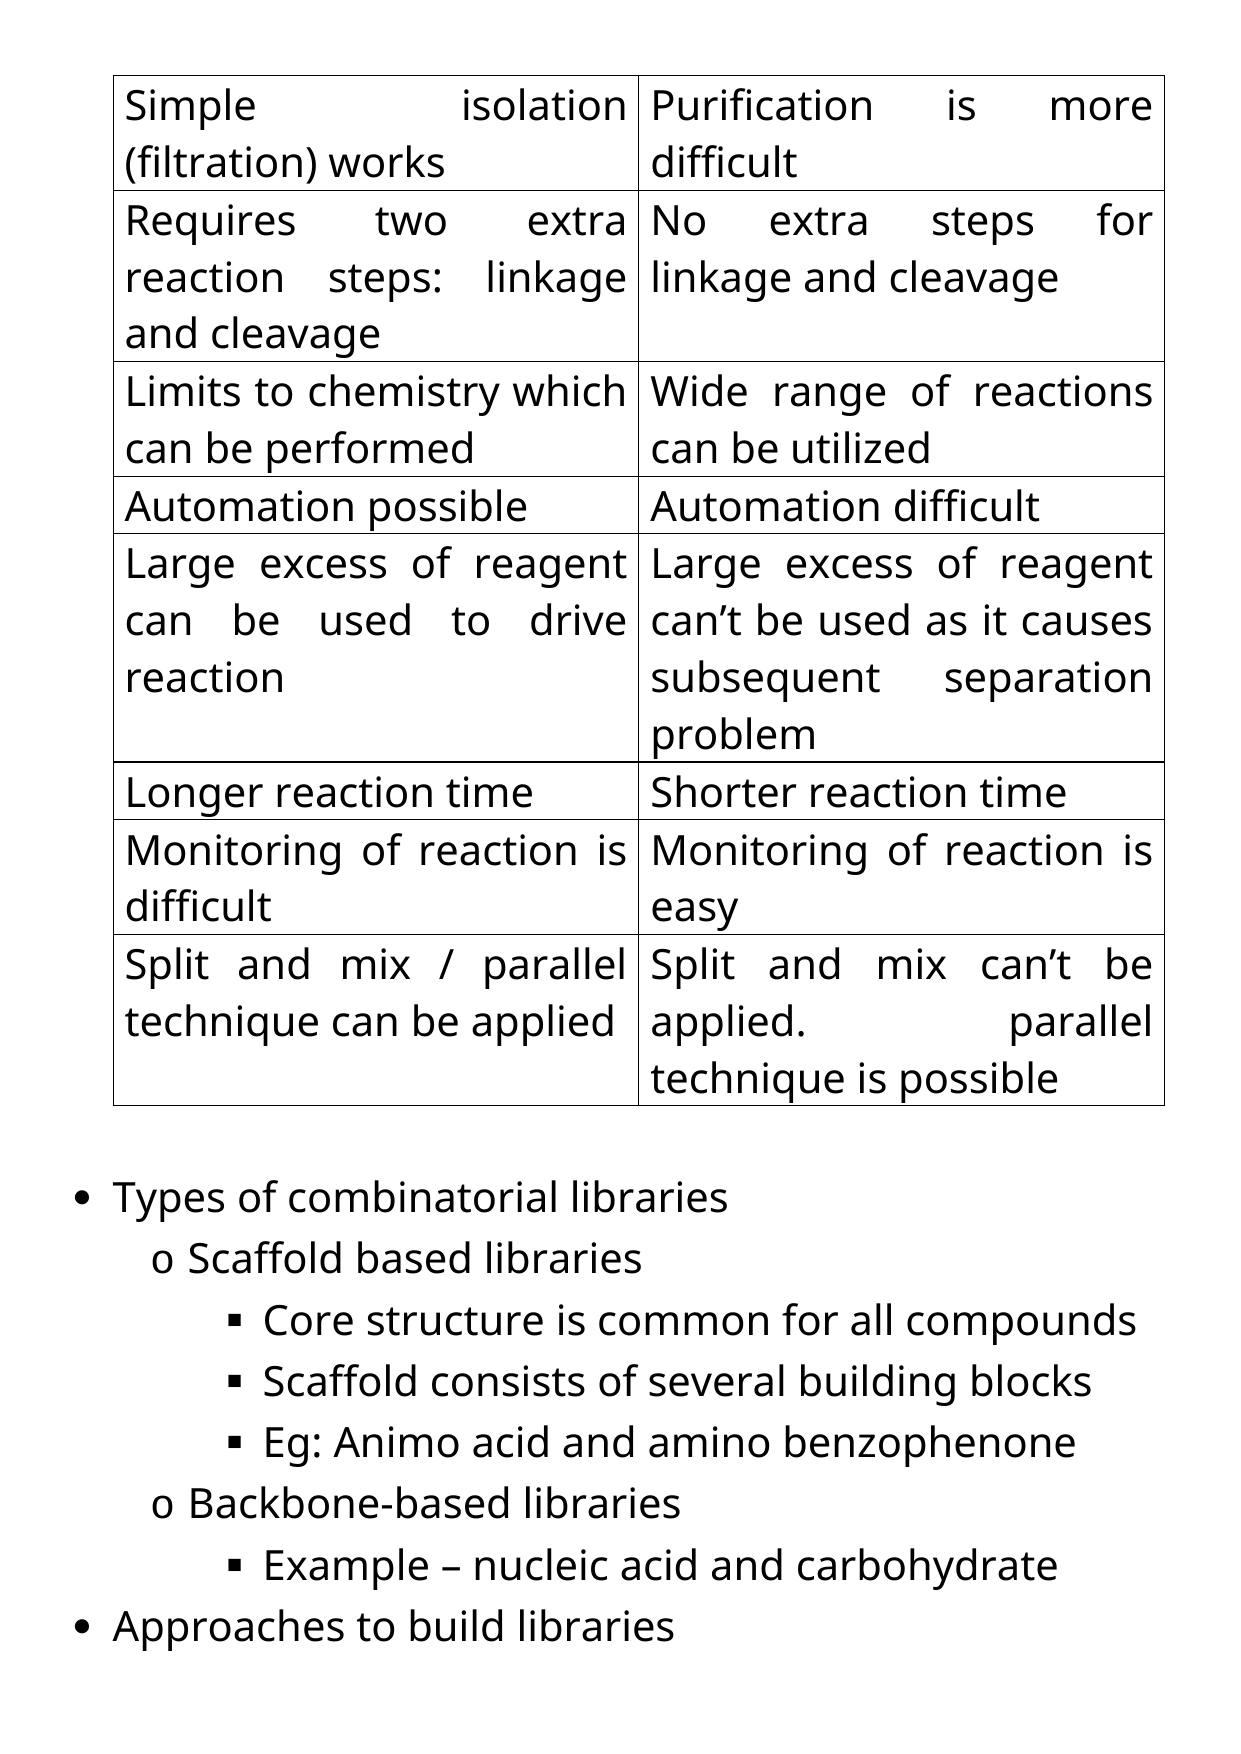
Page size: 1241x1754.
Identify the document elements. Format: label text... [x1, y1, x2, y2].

table_cell Split and mix can’t be applied. parallel technique is possible [639, 935, 1164, 1105]
table_cell Large excess of reagent can be used to drive reaction [114, 534, 638, 761]
table_cell Monitoring of reaction is easy [639, 820, 1164, 934]
list Scaffold consists of several building blocks [225, 1352, 1165, 1408]
table_cell Simple isolation (filtration) works [114, 76, 638, 189]
table_cell Limits to chemistry which can be performed [114, 362, 638, 476]
table_cell Monitoring of reaction is difficult [114, 820, 638, 934]
list Example – nucleic acid and carbohydrate [225, 1536, 1165, 1592]
table_cell No extra steps for linkage and cleavage [639, 191, 1164, 361]
table_cell Purification is more difficult [639, 76, 1164, 189]
table_cell Split and mix / parallel technique can be applied [114, 935, 638, 1105]
list Types of combinatorial libraries [75, 1167, 1165, 1224]
list Backbone-based libraries [150, 1474, 1165, 1531]
list Core structure is common for all compounds [225, 1290, 1165, 1347]
table_cell Shorter reaction time [639, 763, 1164, 819]
table_cell Longer reaction time [114, 763, 638, 819]
table_cell Wide range of reactions can be utilized [639, 362, 1164, 476]
list Approaches to build libraries [75, 1597, 1165, 1654]
table_cell Automation difficult [639, 477, 1164, 533]
table_cell Large excess of reagent can’t be used as it causes subsequent separation problem [639, 534, 1164, 761]
list Scaffold based libraries [150, 1229, 1165, 1286]
table_cell Requires two extra reaction steps: linkage and cleavage [114, 191, 638, 361]
list Eg: Animo acid and amino benzophenone [225, 1413, 1165, 1469]
table_cell Automation possible [114, 477, 638, 533]
